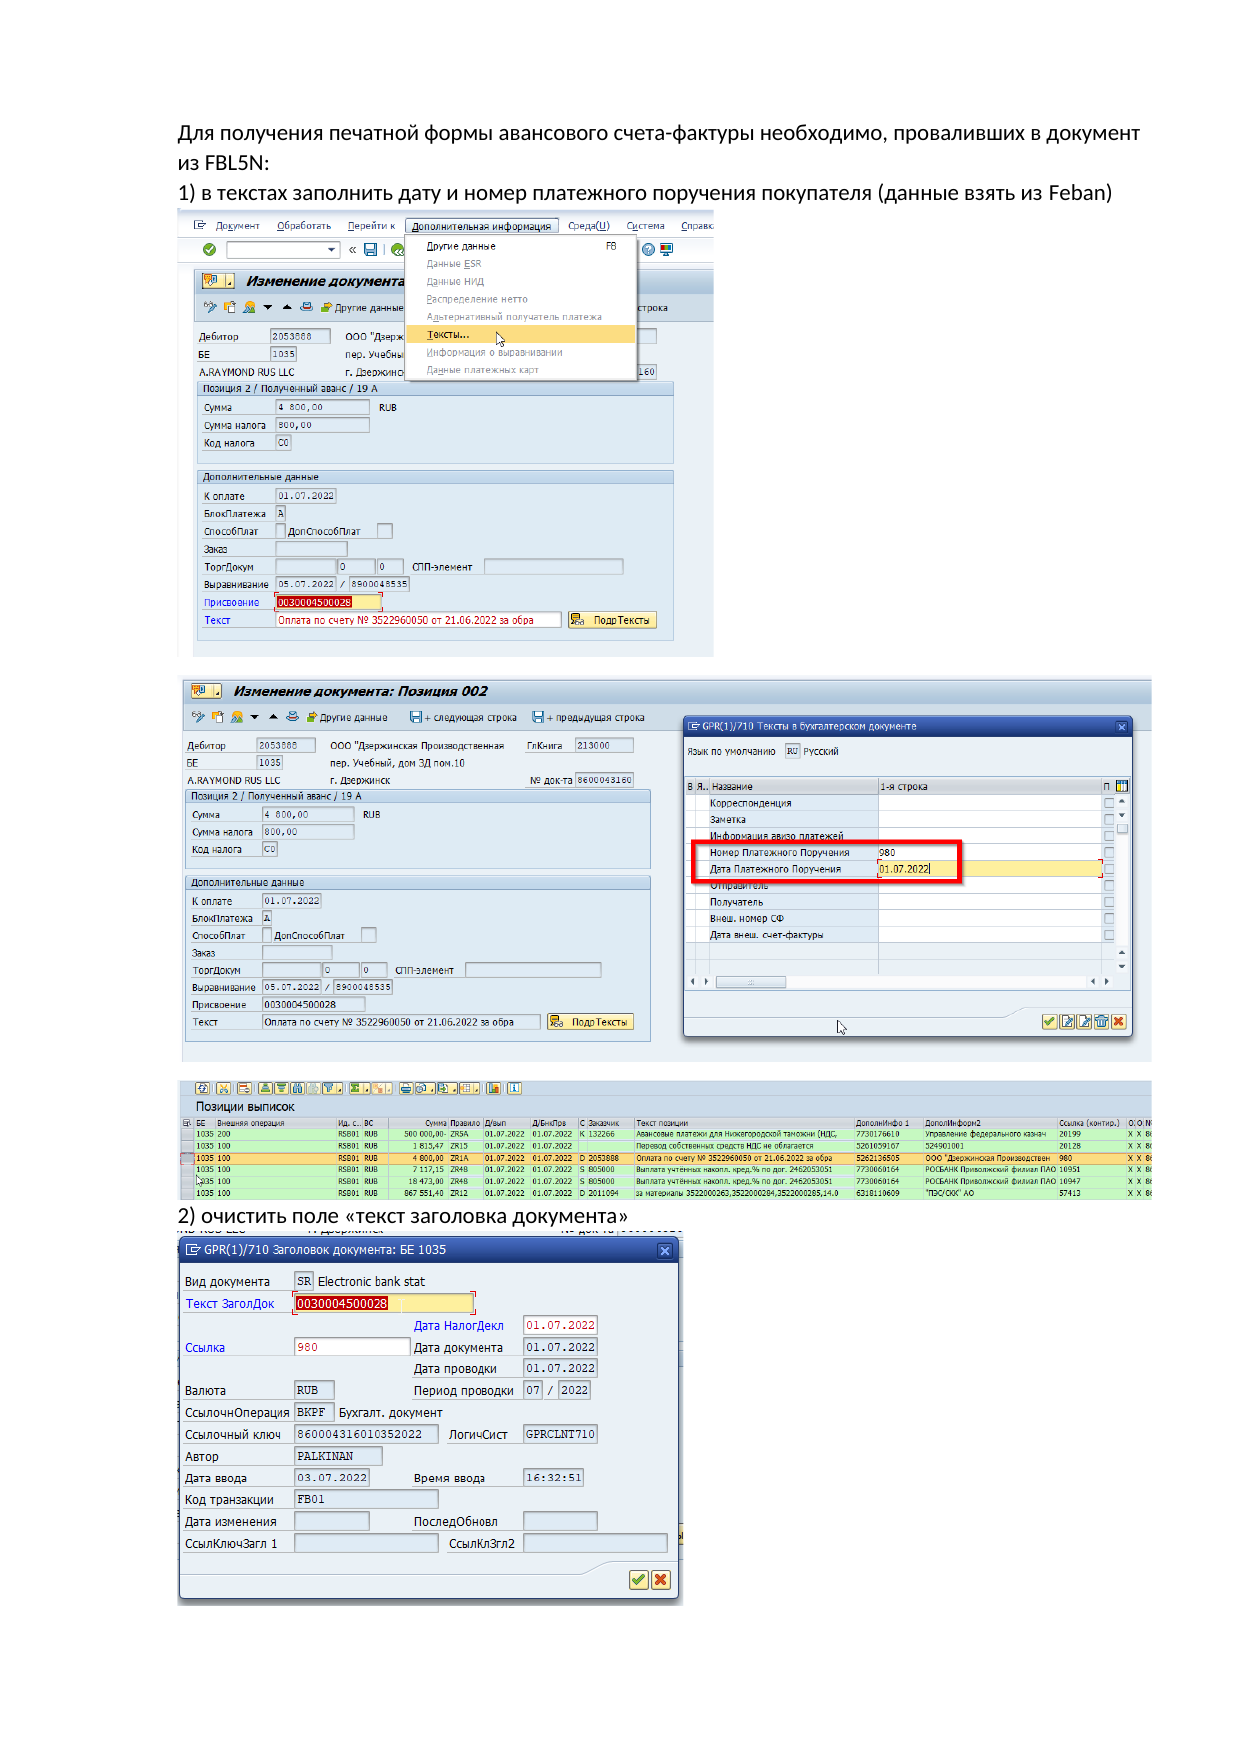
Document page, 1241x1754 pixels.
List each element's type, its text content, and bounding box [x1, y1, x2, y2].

picture [177, 208, 714, 657]
picture [177, 1080, 1152, 1200]
picture [177, 1231, 684, 1606]
picture [177, 675, 1152, 1062]
